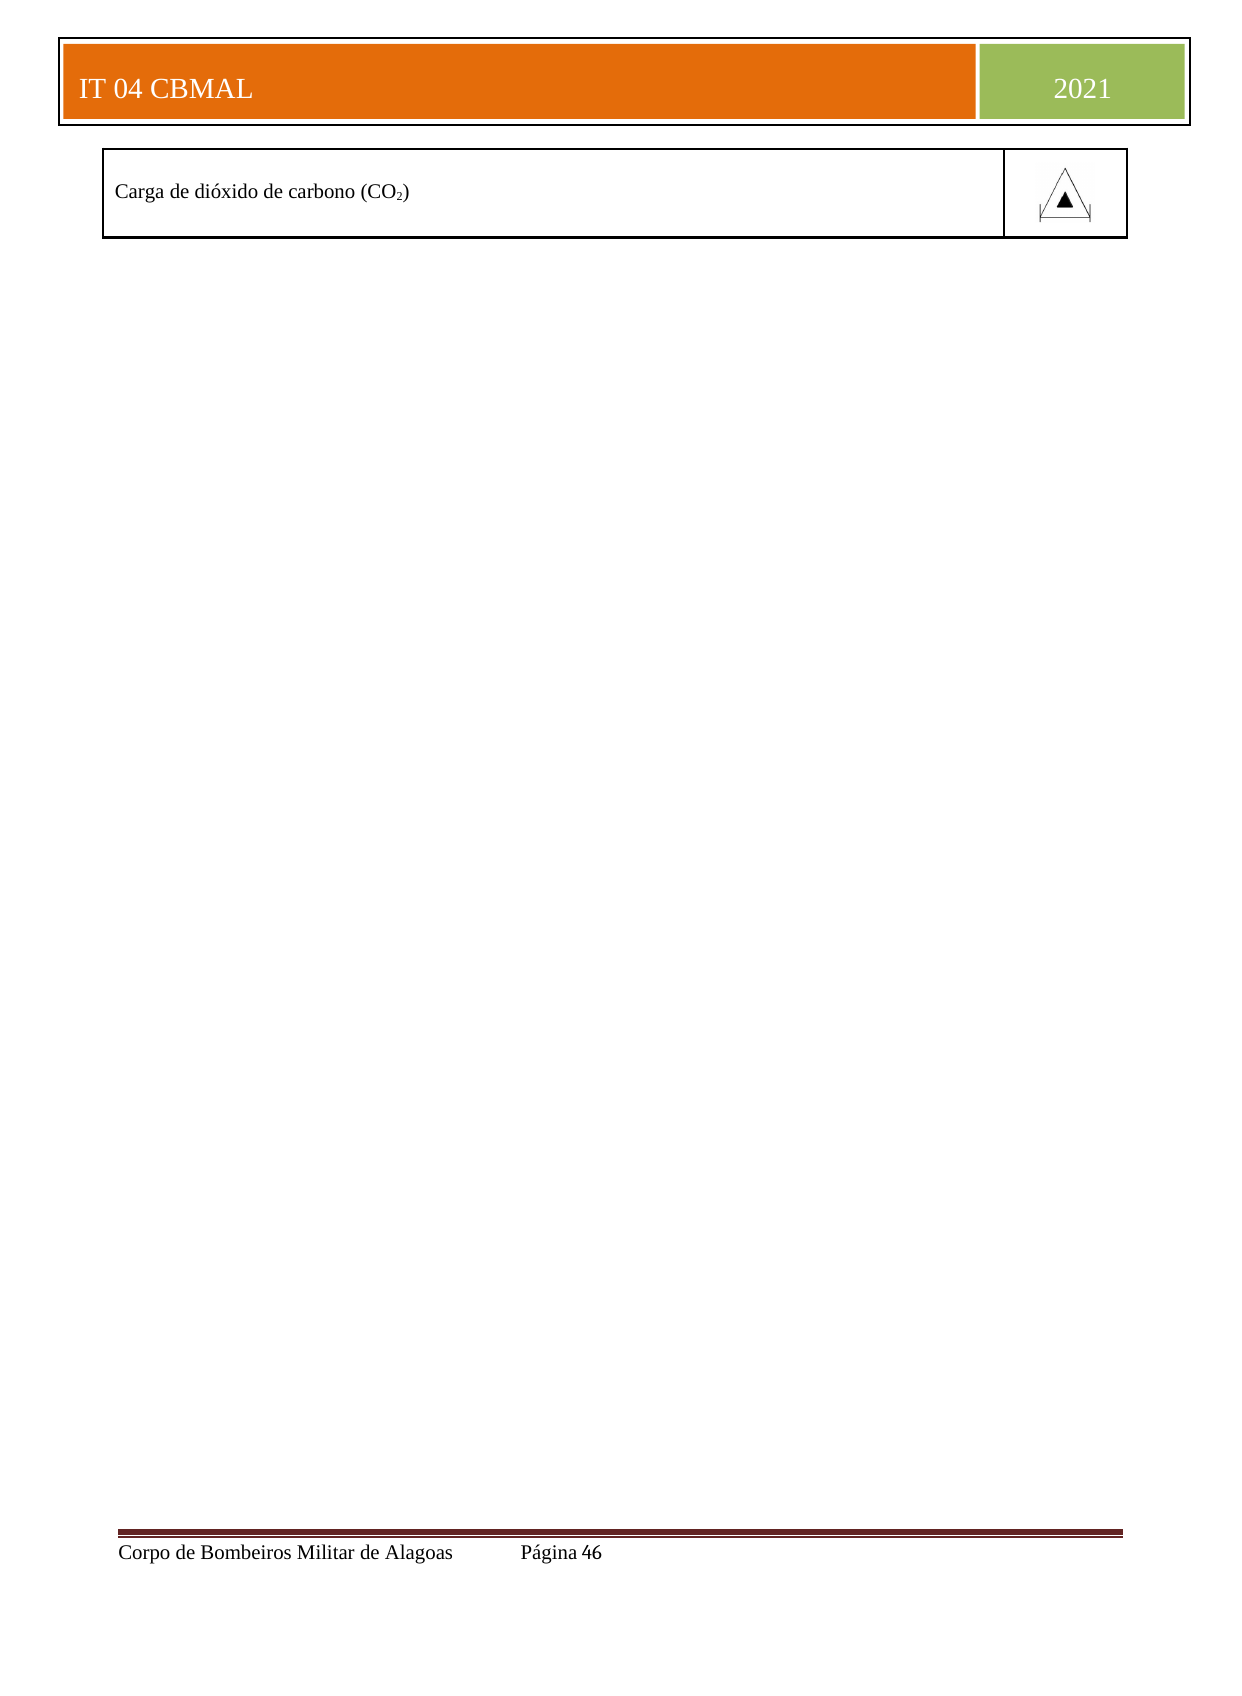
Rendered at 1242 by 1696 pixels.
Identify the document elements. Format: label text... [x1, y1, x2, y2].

table_cell [1005, 150, 1126, 236]
table_cell Carga de dióxido de carbono (CO2) [104, 150, 1003, 236]
